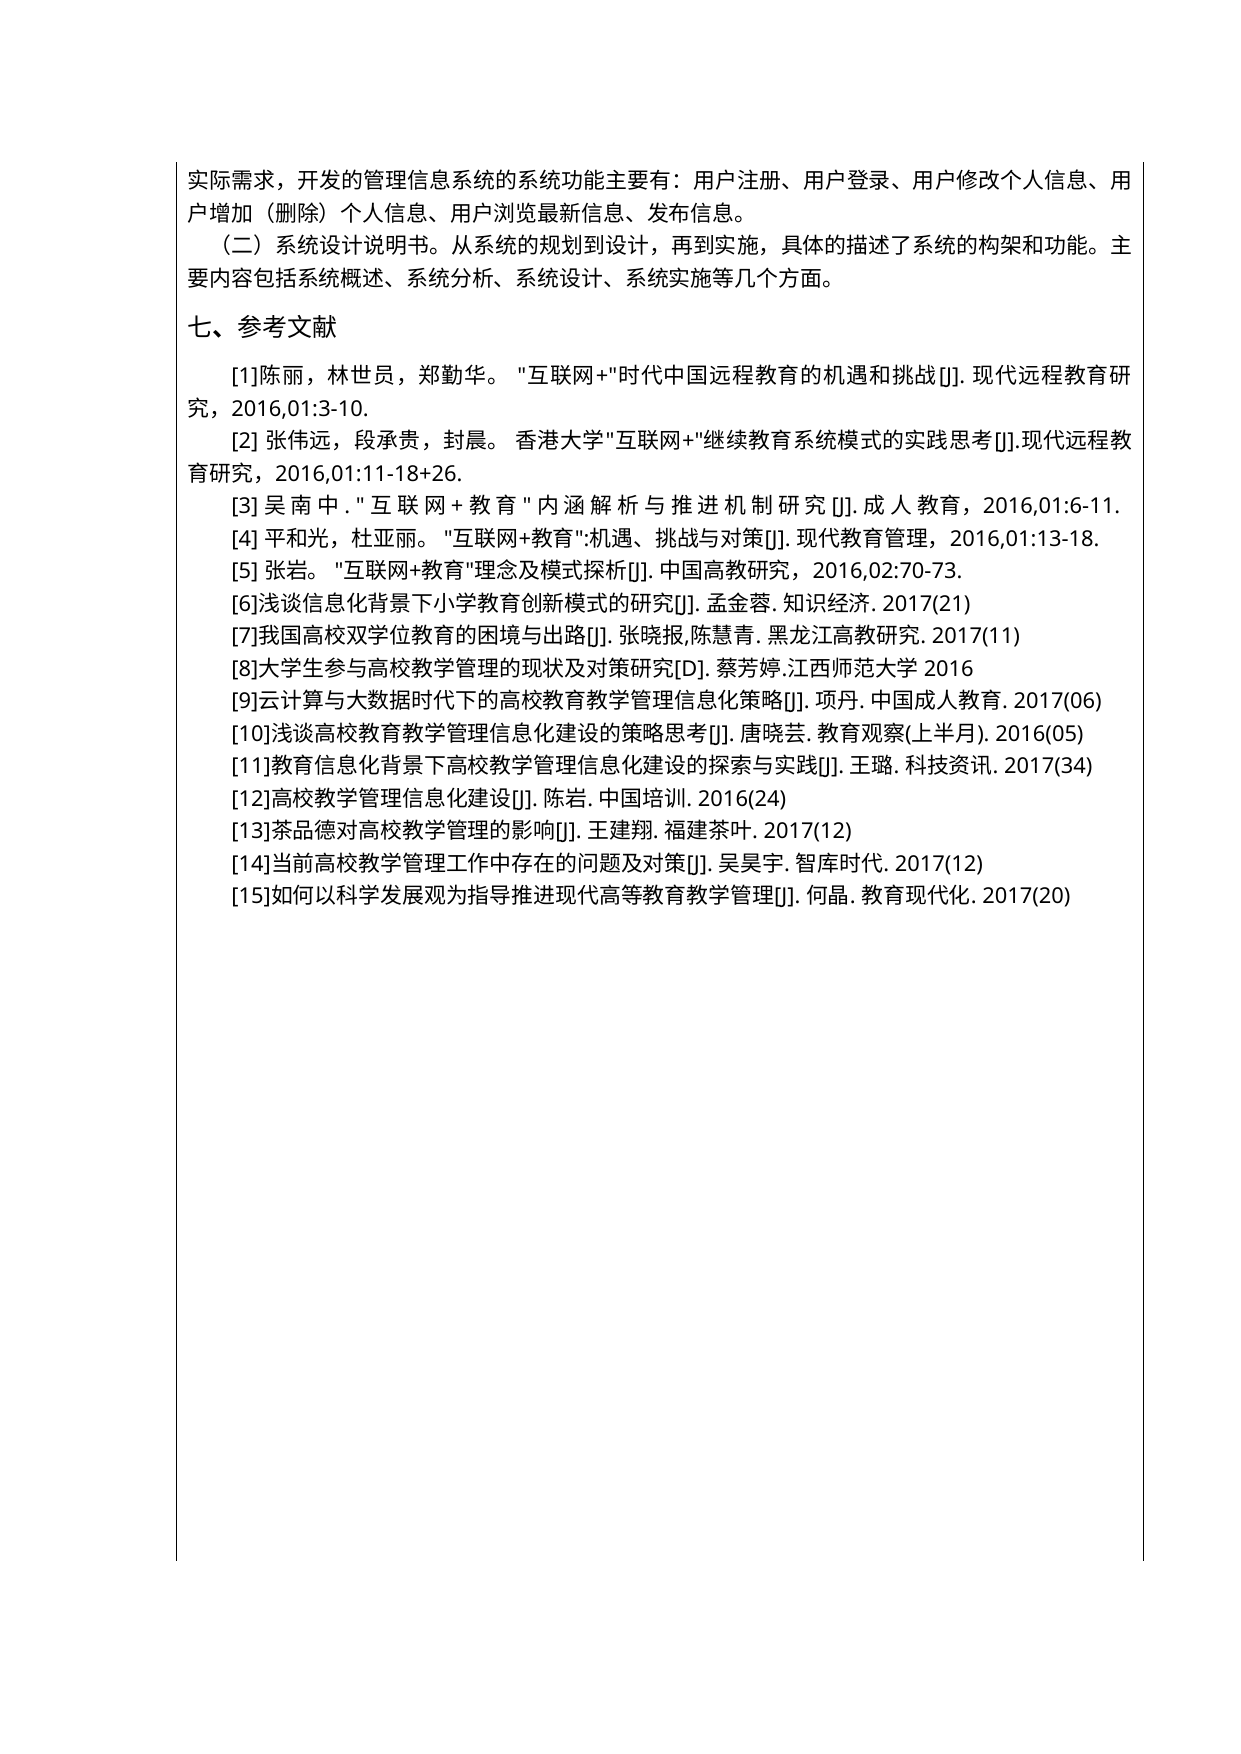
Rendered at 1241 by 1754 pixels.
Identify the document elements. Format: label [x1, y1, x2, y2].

table_cell [177, 162, 1143, 1561]
